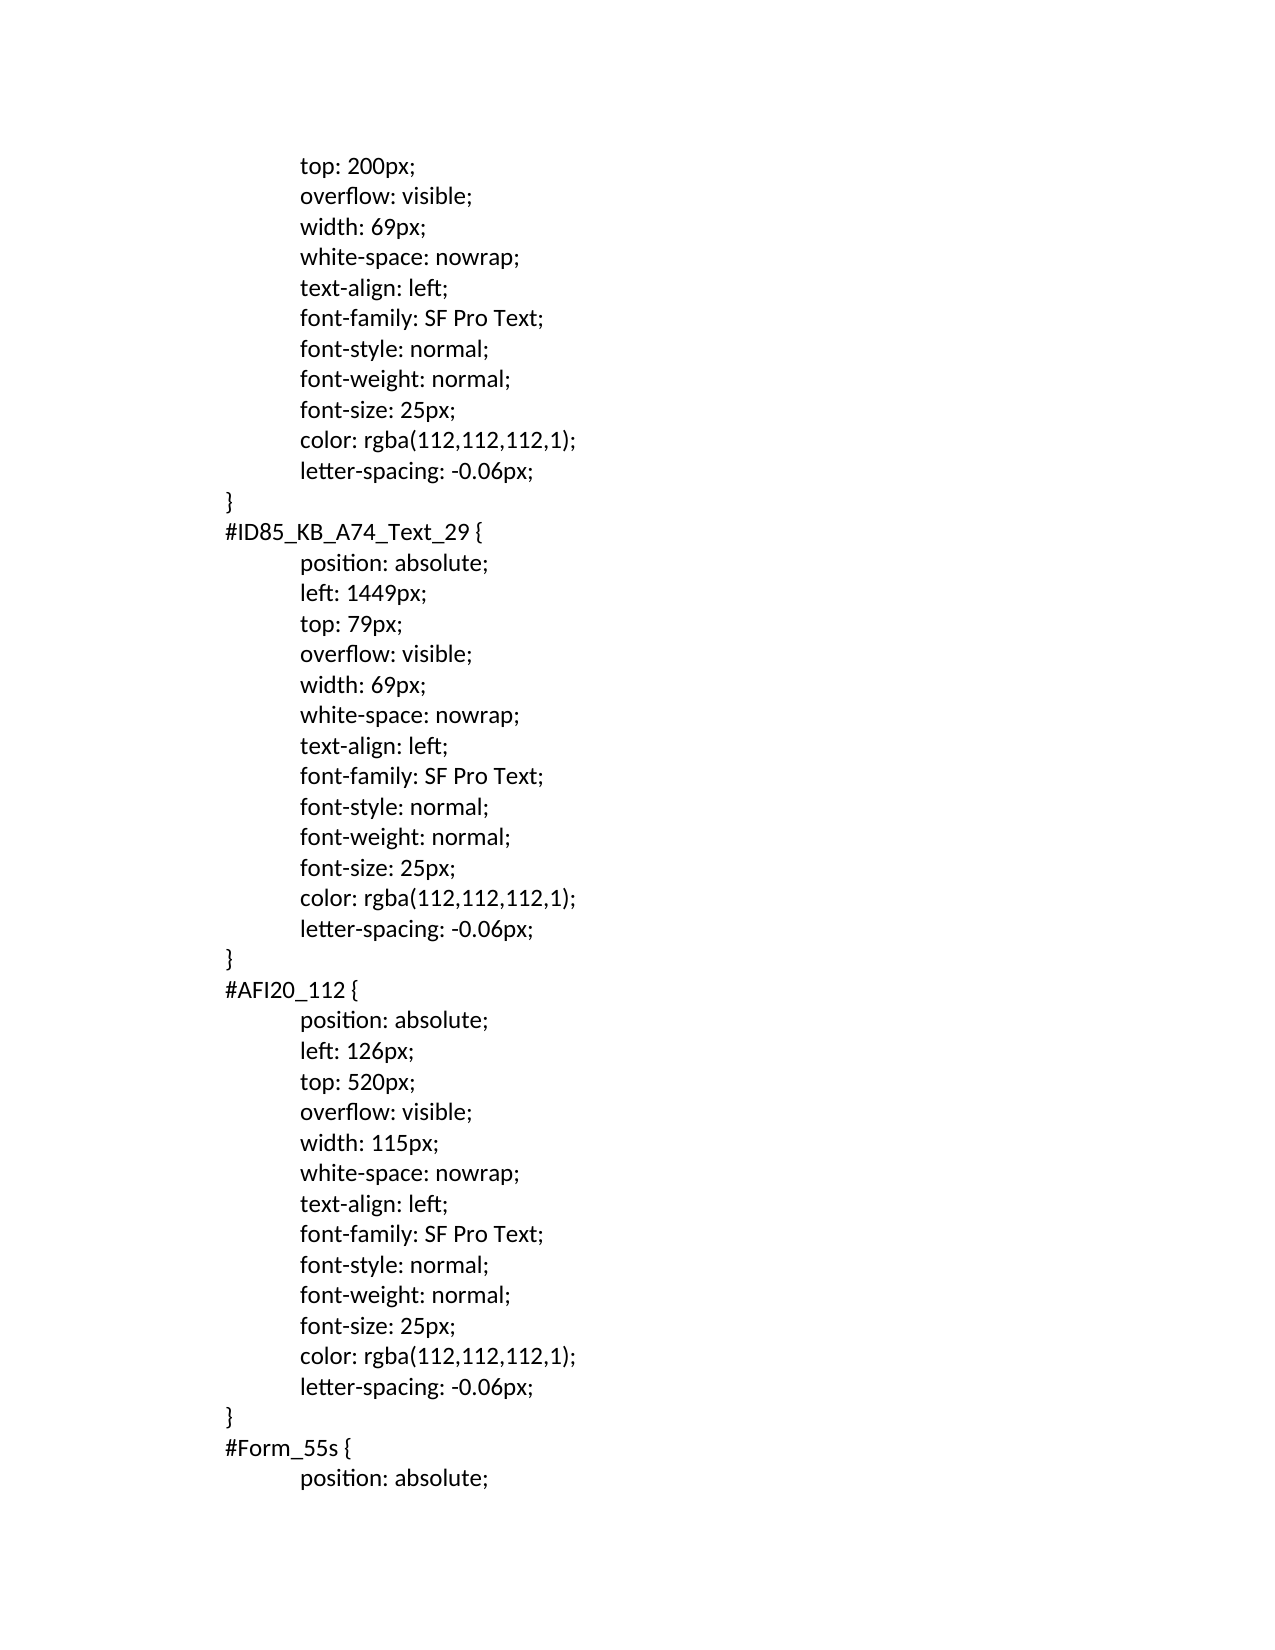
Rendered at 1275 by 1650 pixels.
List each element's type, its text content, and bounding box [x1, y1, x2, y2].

text #ID85_KB_A74_Text_29 { [150, 516, 1125, 547]
text top: 520px; [150, 1066, 1125, 1096]
text position: absolute; [150, 547, 1125, 577]
text white-space: nowrap; [150, 242, 1125, 272]
text top: 200px; [150, 150, 1125, 181]
text white-space: nowrap; [150, 1157, 1125, 1188]
text letter-spacing: -0.06px; [150, 1371, 1125, 1401]
text left: 126px; [150, 1035, 1125, 1066]
text width: 115px; [150, 1127, 1125, 1157]
text overflow: visible; [150, 638, 1125, 669]
text font-weight: normal; [150, 1279, 1125, 1310]
text position: absolute; [150, 1004, 1125, 1035]
text color: rgba(112,112,112,1); [150, 882, 1125, 913]
text #Form_55s { [150, 1432, 1125, 1462]
text font-style: normal; [150, 333, 1125, 364]
text overflow: visible; [150, 181, 1125, 211]
text } [150, 943, 1125, 974]
text letter-spacing: -0.06px; [150, 913, 1125, 943]
text font-size: 25px; [150, 394, 1125, 425]
text font-style: normal; [150, 791, 1125, 821]
text text-align: left; [150, 1188, 1125, 1218]
text font-size: 25px; [150, 1310, 1125, 1340]
text font-weight: normal; [150, 821, 1125, 852]
text left: 1449px; [150, 577, 1125, 608]
text top: 79px; [150, 608, 1125, 638]
text width: 69px; [150, 669, 1125, 699]
text } [150, 486, 1125, 516]
text font-size: 25px; [150, 852, 1125, 882]
text } [150, 1401, 1125, 1432]
text text-align: left; [150, 730, 1125, 760]
text font-style: normal; [150, 1249, 1125, 1279]
text text-align: left; [150, 272, 1125, 303]
text white-space: nowrap; [150, 699, 1125, 730]
text font-family: SF Pro Text; [150, 760, 1125, 791]
text overflow: visible; [150, 1096, 1125, 1127]
text color: rgba(112,112,112,1); [150, 1340, 1125, 1371]
text position: absolute; [150, 1462, 1125, 1493]
text color: rgba(112,112,112,1); [150, 425, 1125, 455]
text letter-spacing: -0.06px; [150, 455, 1125, 486]
text width: 69px; [150, 211, 1125, 242]
text font-family: SF Pro Text; [150, 1218, 1125, 1249]
text #AFI20_112 { [150, 974, 1125, 1004]
text font-weight: normal; [150, 364, 1125, 394]
text font-family: SF Pro Text; [150, 303, 1125, 333]
